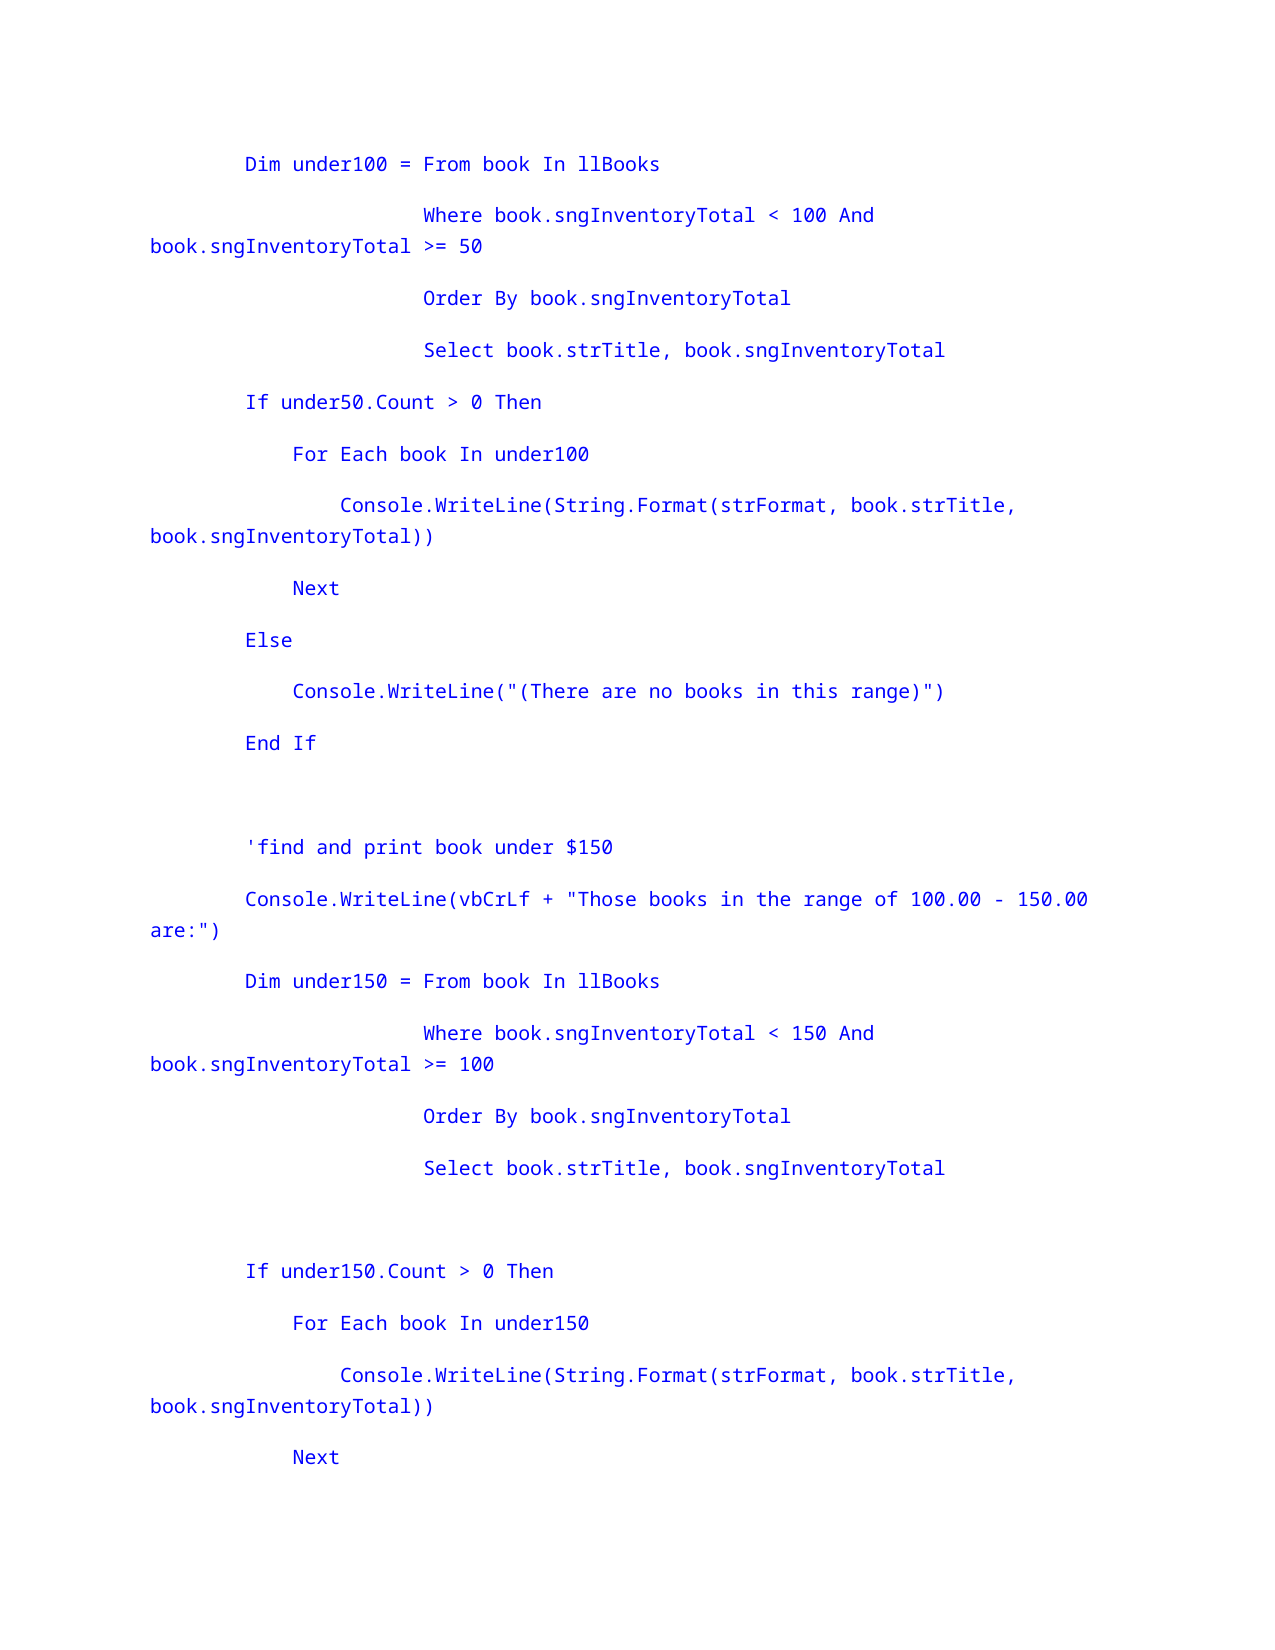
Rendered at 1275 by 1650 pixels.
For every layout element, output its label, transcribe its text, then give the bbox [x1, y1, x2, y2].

text Dim under150 = From book In llBooks [150, 968, 1125, 994]
text Next [150, 574, 1125, 601]
text End If [150, 729, 1125, 757]
text If under50.Count > 0 Then [150, 388, 1125, 415]
text For Each book In under100 [150, 440, 1125, 467]
text Console.WriteLine(String.Format(strFormat, book.strTitle, book.sngInventoryTotal)) [150, 1361, 1125, 1419]
text Order By book.sngInventoryTotal [150, 1102, 1125, 1129]
text Select book.strTitle, book.sngInventoryTotal [150, 1154, 1125, 1181]
text Where book.sngInventoryTotal < 100 And book.sngInventoryTotal >= 50 [150, 202, 1125, 260]
text 'find and print book under $150 [150, 833, 1125, 860]
text If under150.Count > 0 Then [150, 1257, 1125, 1284]
text Select book.strTitle, book.sngInventoryTotal [150, 336, 1125, 363]
text Console.WriteLine("(There are no books in this range)") [150, 678, 1125, 705]
text For Each book In under150 [150, 1309, 1125, 1336]
text Order By book.sngInventoryTotal [150, 284, 1125, 311]
text Else [150, 626, 1125, 653]
text Where book.sngInventoryTotal < 150 And book.sngInventoryTotal >= 100 [150, 1019, 1125, 1077]
text Next [150, 1444, 1125, 1471]
text Dim under100 = From book In llBooks [150, 150, 1125, 177]
text Console.WriteLine(vbCrLf + "Those books in the range of 100.00 - 150.00 are:") [150, 885, 1125, 943]
text Console.WriteLine(String.Format(strFormat, book.strTitle, book.sngInventoryTotal)) [150, 492, 1125, 549]
